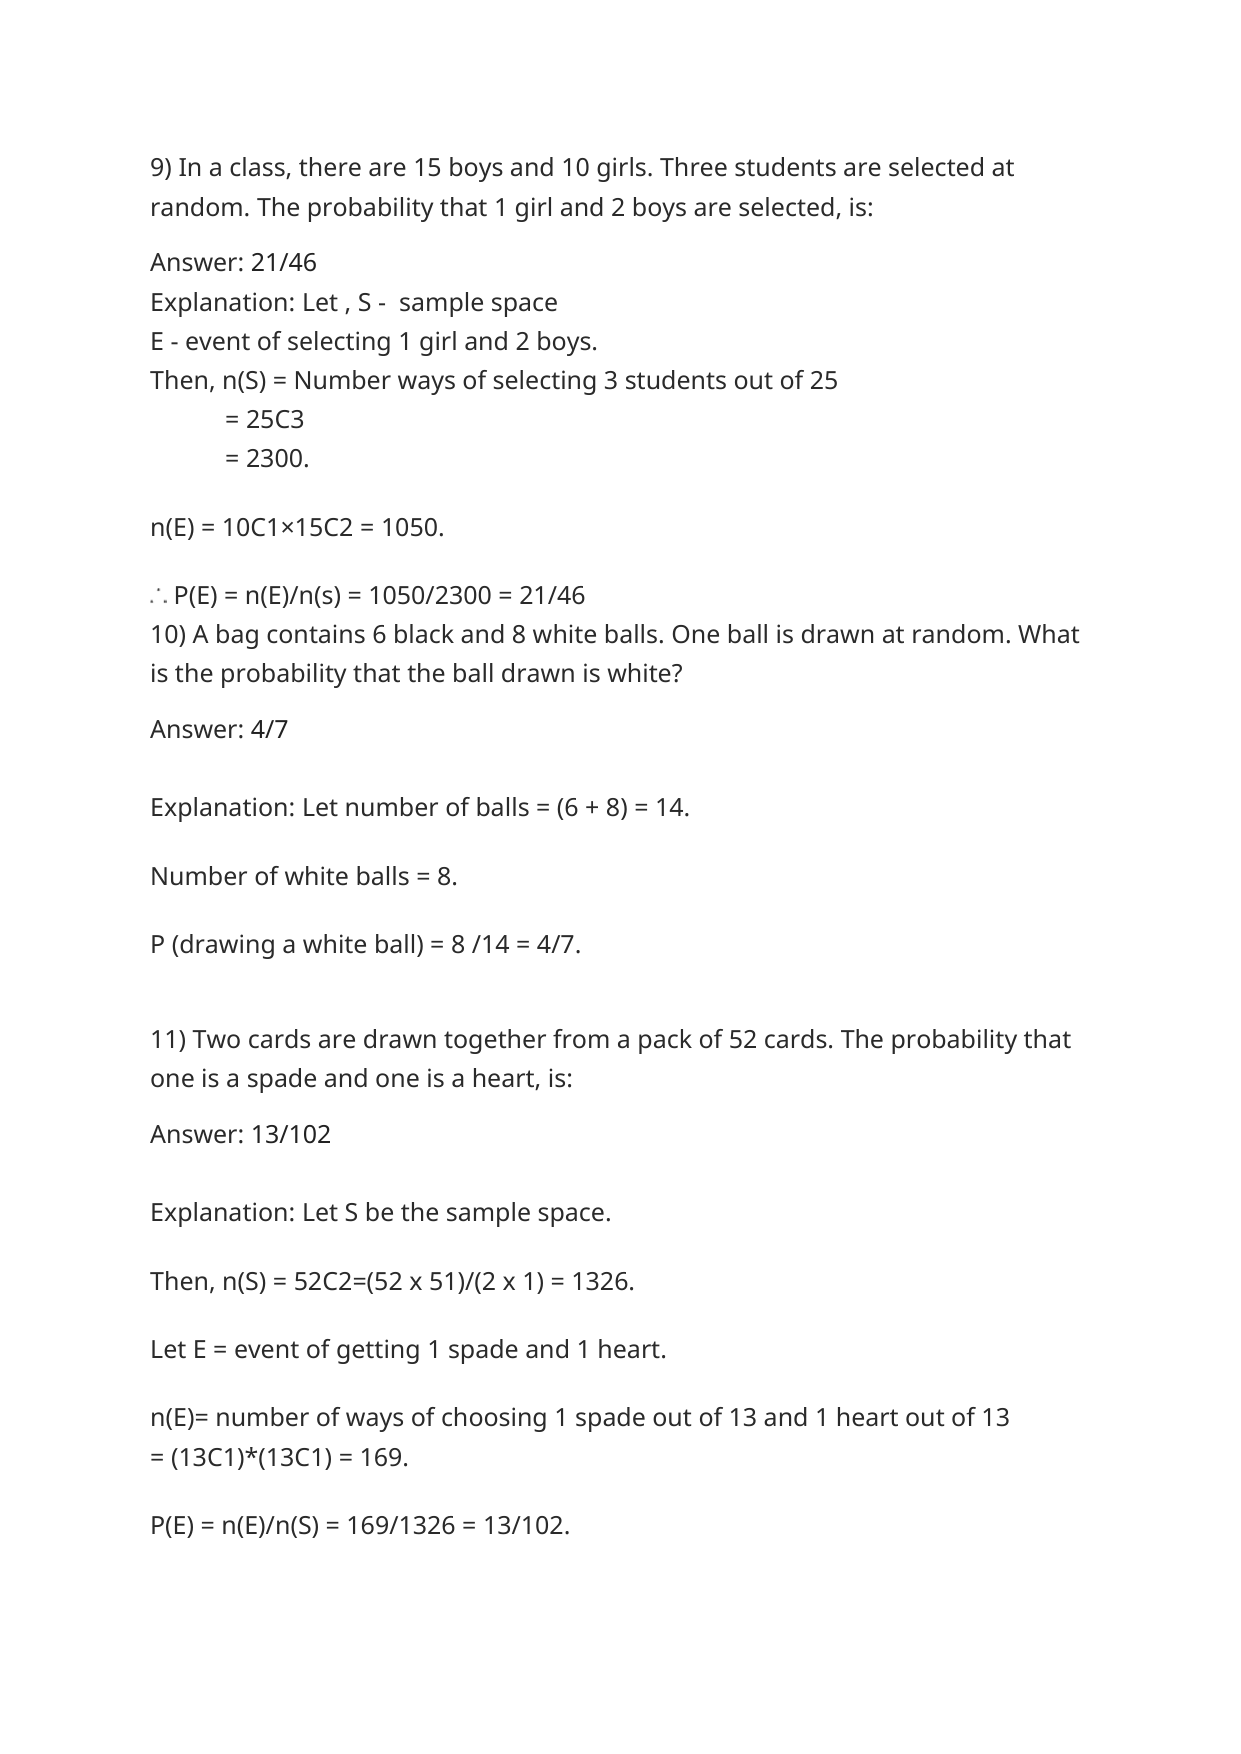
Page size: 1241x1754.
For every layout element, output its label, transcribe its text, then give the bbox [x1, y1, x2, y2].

text = 2300. [150, 441, 1090, 475]
text P(E) = n(E)/n(S) = 169/1326 = 13/102. [150, 1507, 1090, 1542]
text n(E) = 10C1×15C2 = 1050. [150, 509, 1090, 543]
text P (drawing a white ball) = 8 /14 = 4/7. [150, 927, 1090, 961]
text Answer: 21/46 Explanation: Let , S - sample space [150, 245, 1090, 318]
picture [150, 588, 167, 605]
text Answer: 4/7 Explanation: Let number of balls = (6 + 8) = 14. [150, 712, 1090, 824]
text 9) In a class, there are 15 boys and 10 girls. Three students are selected at random. The probability that 1 girl and 2 boys are selected, is: [150, 150, 1090, 223]
text Then, n(S) = Number ways of selecting 3 students out of 25 [150, 362, 1090, 397]
text Answer: 13/102 Explanation: Let S be the sample space. [150, 1117, 1090, 1229]
text n(E)= number of ways of choosing 1 spade out of 13 and 1 heart out of 13 = (13C1)*(13C1) = 169. [150, 1400, 1090, 1473]
text Let E = event of getting 1 spade and 1 heart. [150, 1332, 1090, 1366]
text 10) A bag contains 6 black and 8 white balls. One ball is drawn at random. What is the probability that the ball drawn is white? [150, 617, 1090, 690]
text = 25C3 [150, 402, 1090, 436]
text Number of white balls = 8. [150, 858, 1090, 892]
text E - event of selecting 1 girl and 2 boys. [150, 323, 1090, 357]
text Then, n(S) = 52C2=(52 x 51)/(2 x 1) = 1326. [150, 1263, 1090, 1297]
text P(E) = n(E)/n(s) = 1050/2300 = 21/46 [150, 577, 1090, 612]
text 11) Two cards are drawn together from a pack of 52 cards. The probability that one is a spade and one is a heart, is: [150, 1022, 1090, 1095]
